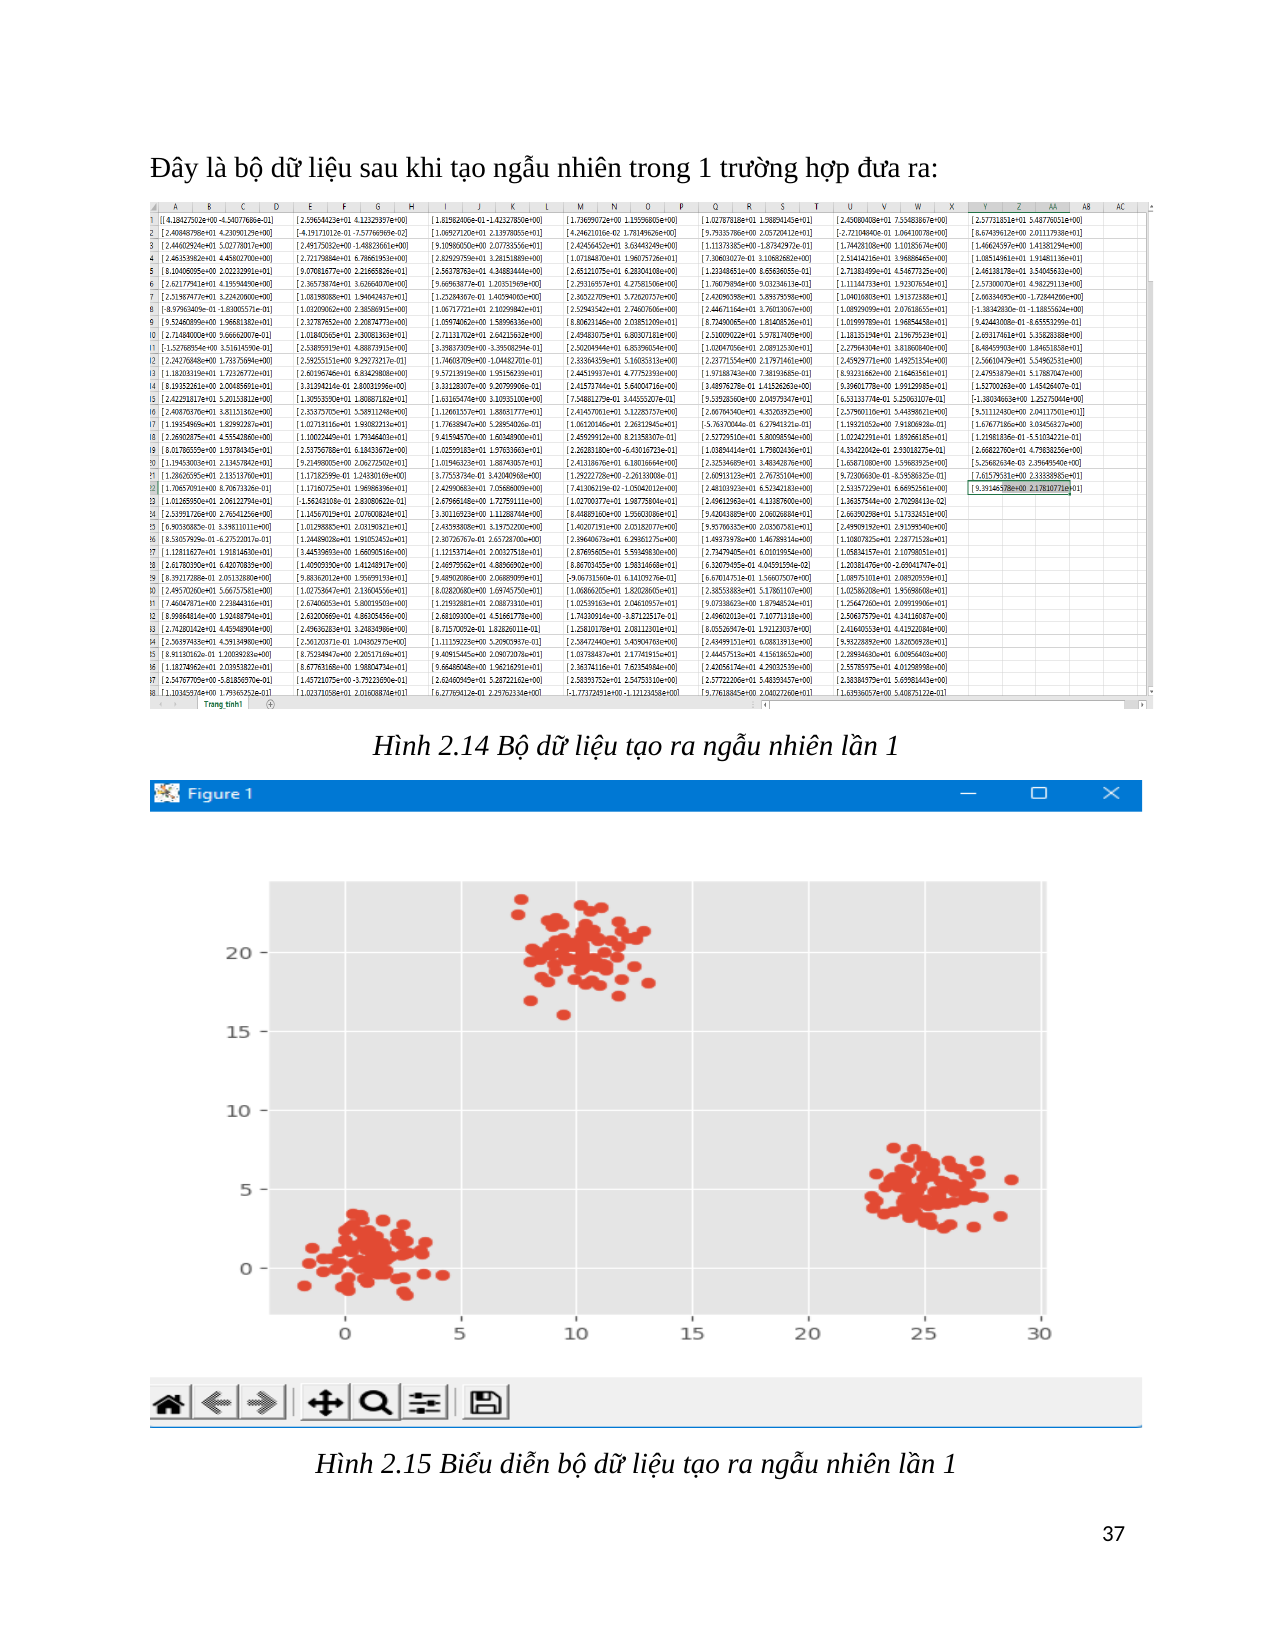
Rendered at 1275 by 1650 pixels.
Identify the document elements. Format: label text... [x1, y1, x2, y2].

picture [150, 202, 1154, 709]
picture [150, 780, 1143, 1428]
text Hình 2.15 Biểu diễn bộ dữ liệu tạo ra ngẫu nhiên lần 1 [150, 1446, 1125, 1480]
text Hình 2.14 Bộ dữ liệu tạo ra ngẫu nhiên lần 1 [150, 728, 1125, 761]
text Đây là bộ dữ liệu sau khi tạo ngẫu nhiên trong 1 trường hợp đưa ra: [150, 150, 1125, 183]
